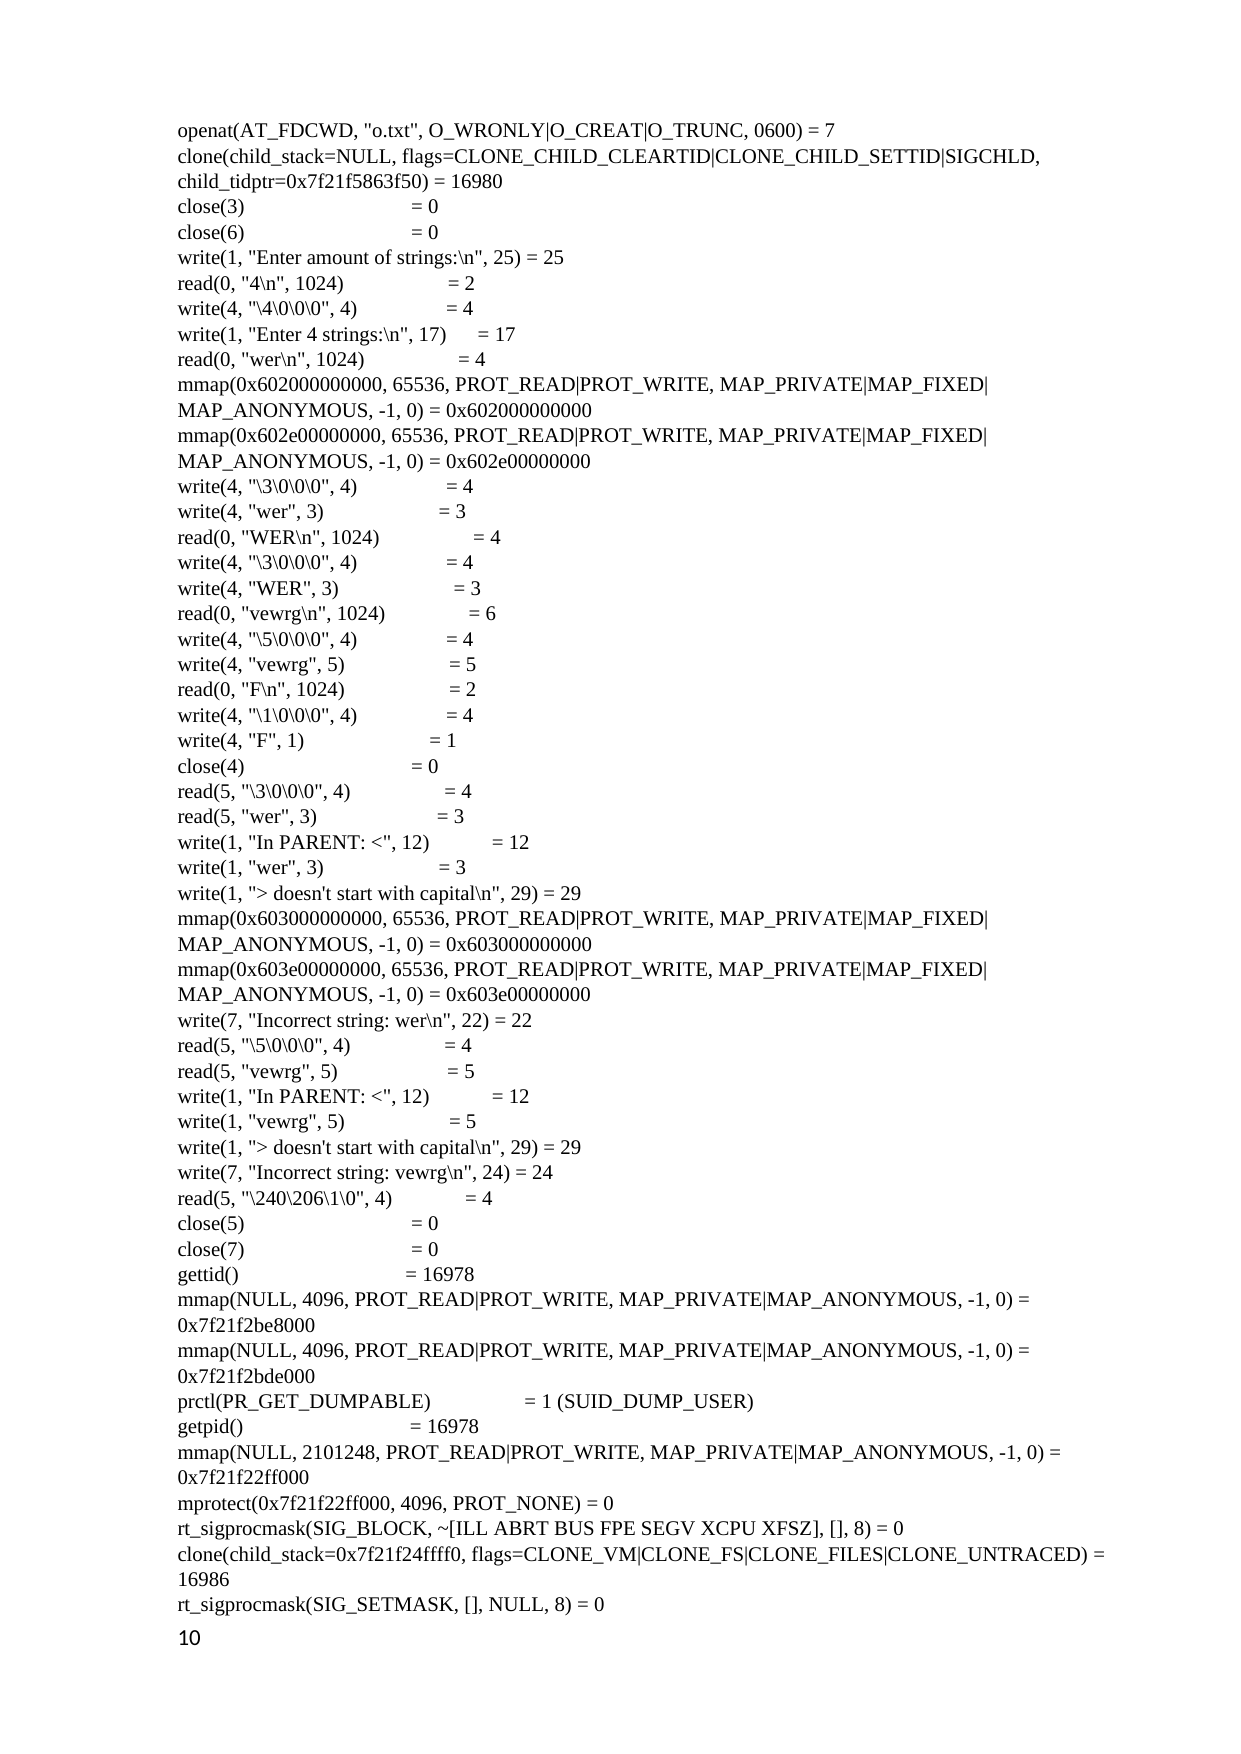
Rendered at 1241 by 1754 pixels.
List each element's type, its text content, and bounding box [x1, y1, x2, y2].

text write(4, "F", 1) = 1 [177, 728, 1152, 752]
text read(5, "\240\206\1\0", 4) = 4 [177, 1186, 1152, 1210]
text write(1, "> doesn't start with capital\n", 29) = 29 [177, 1135, 1152, 1159]
text write(4, "wer", 3) = 3 [177, 499, 1152, 523]
text close(7) = 0 [177, 1236, 1152, 1261]
text mprotect(0x7f21f22ff000, 4096, PROT_NONE) = 0 [177, 1491, 1152, 1515]
text clone(child_stack=NULL, flags=CLONE_CHILD_CLEARTID|CLONE_CHILD_SETTID|SIGCHLD, child_tidptr=0x7f21f5863f50) = 16980 [177, 143, 1152, 193]
text read(0, "wer\n", 1024) = 4 [177, 347, 1152, 371]
text write(7, "Incorrect string: vewrg\n", 24) = 24 [177, 1160, 1152, 1184]
text read(5, "\3\0\0\0", 4) = 4 [177, 779, 1152, 803]
text read(5, "wer", 3) = 3 [177, 804, 1152, 828]
text write(1, "In PARENT: <", 12) = 12 [177, 1084, 1152, 1108]
text close(3) = 0 [177, 194, 1152, 218]
text openat(AT_FDCWD, "o.txt", O_WRONLY|O_CREAT|O_TRUNC, 0600) = 7 [177, 118, 1152, 142]
text write(1, "Enter 4 strings:\n", 17) = 17 [177, 321, 1152, 346]
text close(4) = 0 [177, 753, 1152, 778]
text write(4, "\3\0\0\0", 4) = 4 [177, 550, 1152, 574]
text write(4, "\5\0\0\0", 4) = 4 [177, 626, 1152, 651]
text mmap(0x603000000000, 65536, PROT_READ|PROT_WRITE, MAP_PRIVATE|MAP_FIXED|MAP_ANONYMOUS, -1, 0) = 0x603000000000 [177, 906, 1152, 956]
text mmap(0x602000000000, 65536, PROT_READ|PROT_WRITE, MAP_PRIVATE|MAP_FIXED|MAP_ANONYMOUS, -1, 0) = 0x602000000000 [177, 372, 1152, 422]
text mmap(0x602e00000000, 65536, PROT_READ|PROT_WRITE, MAP_PRIVATE|MAP_FIXED|MAP_ANONYMOUS, -1, 0) = 0x602e00000000 [177, 423, 1152, 473]
text getpid() = 16978 [177, 1414, 1152, 1438]
text write(7, "Incorrect string: wer\n", 22) = 22 [177, 1008, 1152, 1032]
text read(5, "vewrg", 5) = 5 [177, 1058, 1152, 1083]
text write(4, "\4\0\0\0", 4) = 4 [177, 296, 1152, 320]
text mmap(0x603e00000000, 65536, PROT_READ|PROT_WRITE, MAP_PRIVATE|MAP_FIXED|MAP_ANONYMOUS, -1, 0) = 0x603e00000000 [177, 957, 1152, 1006]
text close(6) = 0 [177, 220, 1152, 244]
text read(0, "WER\n", 1024) = 4 [177, 525, 1152, 549]
text mmap(NULL, 2101248, PROT_READ|PROT_WRITE, MAP_PRIVATE|MAP_ANONYMOUS, -1, 0) = 0x7f21f22ff000 [177, 1440, 1152, 1489]
text write(4, "vewrg", 5) = 5 [177, 652, 1152, 676]
text rt_sigprocmask(SIG_BLOCK, ~[ILL ABRT BUS FPE SEGV XCPU XFSZ], [], 8) = 0 [177, 1516, 1152, 1540]
text clone(child_stack=0x7f21f24ffff0, flags=CLONE_VM|CLONE_FS|CLONE_FILES|CLONE_UNTRACED) = 16986 [177, 1541, 1152, 1591]
text write(1, "Enter amount of strings:\n", 25) = 25 [177, 245, 1152, 269]
text write(1, "wer", 3) = 3 [177, 855, 1152, 879]
text read(0, "F\n", 1024) = 2 [177, 677, 1152, 701]
text close(5) = 0 [177, 1211, 1152, 1235]
text write(4, "\1\0\0\0", 4) = 4 [177, 703, 1152, 727]
text mmap(NULL, 4096, PROT_READ|PROT_WRITE, MAP_PRIVATE|MAP_ANONYMOUS, -1, 0) = 0x7f21f2be8000 [177, 1287, 1152, 1337]
text write(1, "In PARENT: <", 12) = 12 [177, 830, 1152, 854]
text mmap(NULL, 4096, PROT_READ|PROT_WRITE, MAP_PRIVATE|MAP_ANONYMOUS, -1, 0) = 0x7f21f2bde000 [177, 1338, 1152, 1388]
text write(4, "\3\0\0\0", 4) = 4 [177, 474, 1152, 498]
text read(0, "vewrg\n", 1024) = 6 [177, 601, 1152, 625]
text gettid() = 16978 [177, 1262, 1152, 1286]
text read(5, "\5\0\0\0", 4) = 4 [177, 1033, 1152, 1057]
text write(4, "WER", 3) = 3 [177, 576, 1152, 600]
text write(1, "> doesn't start with capital\n", 29) = 29 [177, 881, 1152, 905]
text prctl(PR_GET_DUMPABLE) = 1 (SUID_DUMP_USER) [177, 1389, 1152, 1413]
text write(1, "vewrg", 5) = 5 [177, 1109, 1152, 1133]
text read(0, "4\n", 1024) = 2 [177, 271, 1152, 295]
text rt_sigprocmask(SIG_SETMASK, [], NULL, 8) = 0 [177, 1592, 1152, 1616]
